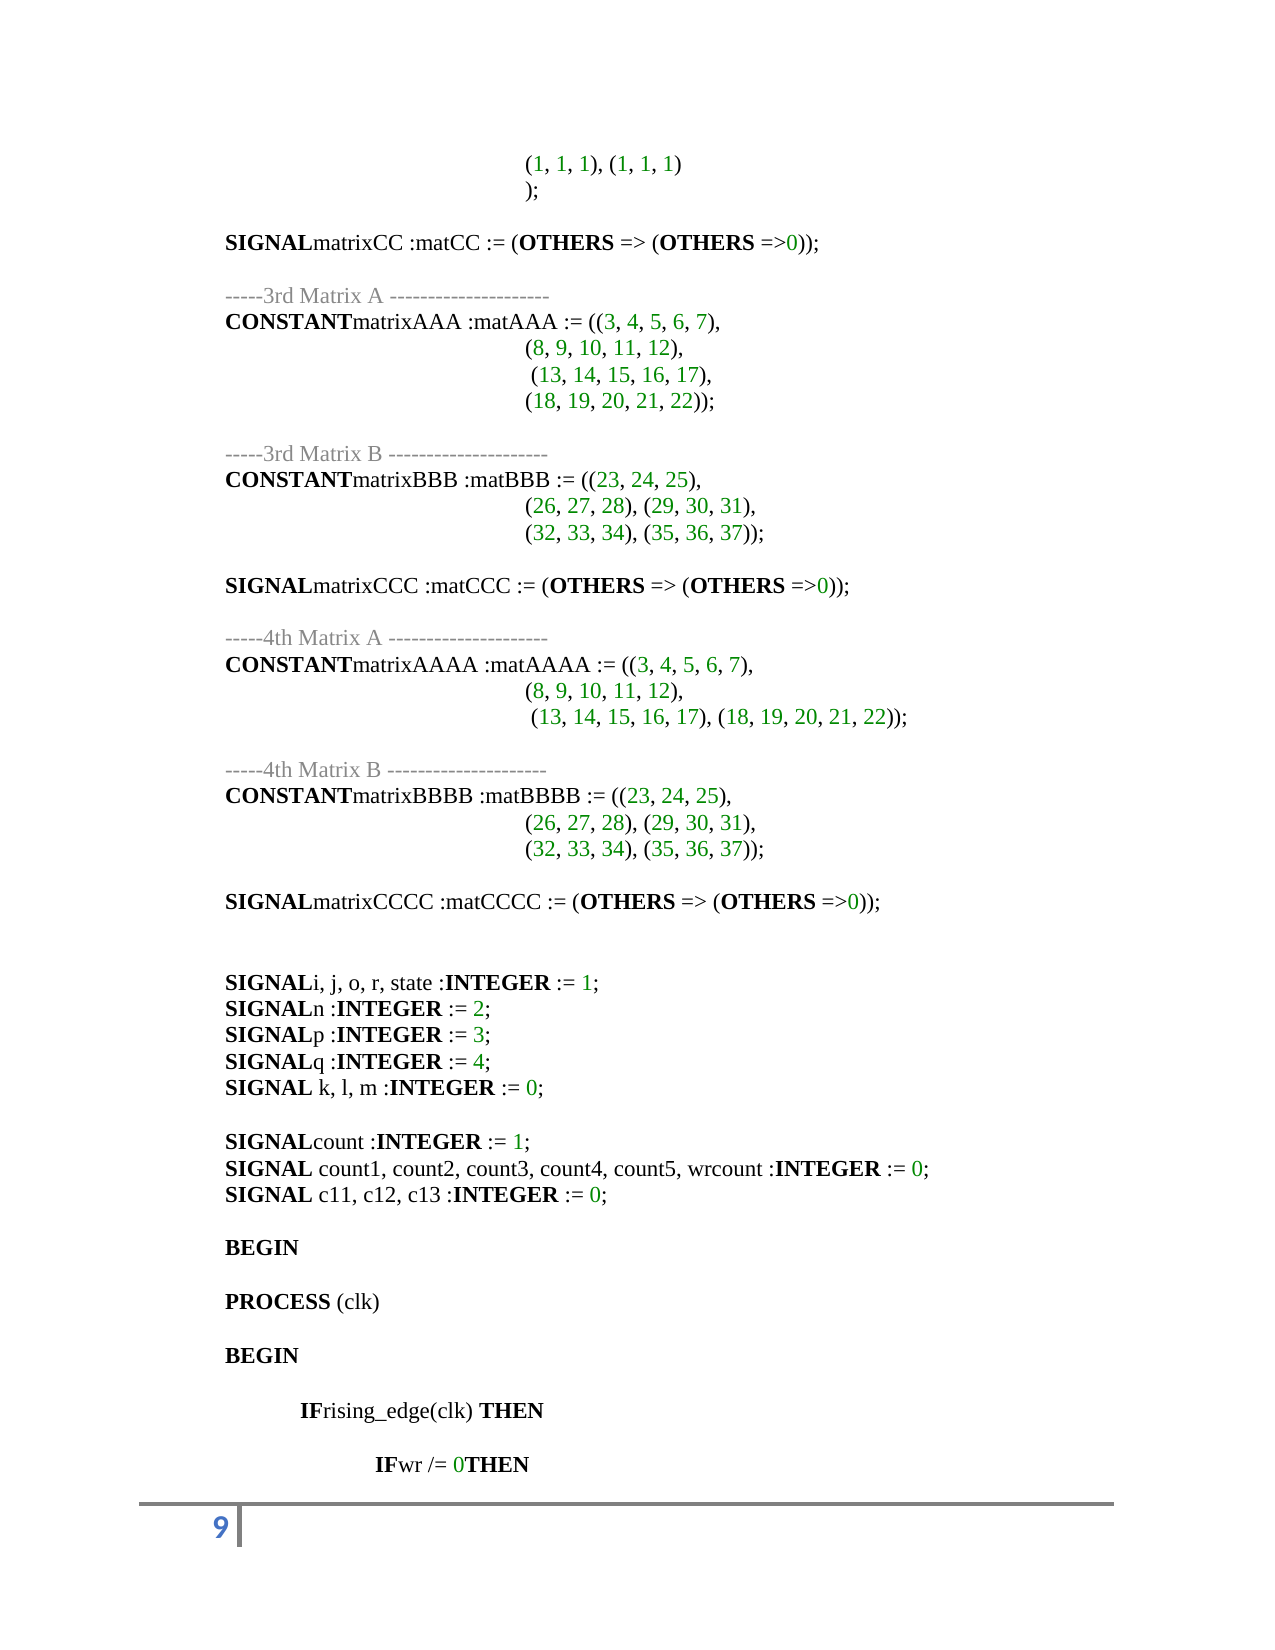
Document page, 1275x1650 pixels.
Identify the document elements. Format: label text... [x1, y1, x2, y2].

text SIGNALi, j, o, r, state :INTEGER := 1; [150, 941, 1125, 995]
text SIGNALp :INTEGER := 3; [150, 1021, 1125, 1048]
text -----4th Matrix A --------------------- [150, 624, 1125, 651]
text (32, 33, 34), (35, 36, 37)); [150, 835, 1125, 862]
text BEGIN [150, 1314, 1125, 1369]
text SIGNALn :INTEGER := 2; [150, 995, 1125, 1021]
text SIGNAL k, l, m :INTEGER := 0; [150, 1074, 1125, 1100]
text IFwr /= 0THEN [150, 1423, 1125, 1478]
text SIGNALcount :INTEGER := 1; [150, 1100, 1125, 1155]
text ); [150, 176, 1125, 203]
text (13, 14, 15, 16, 17), (18, 19, 20, 21, 22)); [525, 703, 1125, 730]
text (1, 1, 1), (1, 1, 1) [150, 150, 1125, 176]
text -----3rd Matrix B --------------------- [150, 440, 1125, 466]
text -----3rd Matrix A --------------------- [150, 282, 1125, 308]
text CONSTANTmatrixBBB :matBBB := ((23, 24, 25), [150, 466, 1125, 493]
text SIGNALq :INTEGER := 4; [150, 1048, 1125, 1074]
text BEGIN [150, 1234, 1125, 1260]
text (26, 27, 28), (29, 30, 31), [150, 809, 1125, 835]
text CONSTANTmatrixAAA :matAAA := ((3, 4, 5, 6, 7), [150, 308, 1125, 334]
text SIGNALmatrixCCC :matCCC := (OTHERS => (OTHERS =>0)); [150, 572, 1125, 598]
text (8, 9, 10, 11, 12), [150, 334, 1125, 361]
text SIGNALmatrixCC :matCC := (OTHERS => (OTHERS =>0)); [150, 229, 1125, 255]
text SIGNALmatrixCCCC :matCCCC := (OTHERS => (OTHERS =>0)); [150, 888, 1125, 914]
text (18, 19, 20, 21, 22)); [150, 387, 1125, 413]
text IFrising_edge(clk) THEN [150, 1369, 1125, 1423]
text CONSTANTmatrixAAAA :matAAAA := ((3, 4, 5, 6, 7), [150, 651, 1125, 677]
text PROCESS (clk) [150, 1260, 1125, 1314]
text (13, 14, 15, 16, 17), [450, 361, 1125, 387]
text (8, 9, 10, 11, 12), [150, 677, 1125, 703]
text SIGNAL c11, c12, c13 :INTEGER := 0; [150, 1181, 1125, 1207]
text -----4th Matrix B --------------------- [150, 756, 1125, 782]
text (32, 33, 34), (35, 36, 37)); [150, 519, 1125, 545]
text SIGNAL count1, count2, count3, count4, count5, wrcount :INTEGER := 0; [150, 1155, 1125, 1181]
text (26, 27, 28), (29, 30, 31), [150, 493, 1125, 519]
text CONSTANTmatrixBBBB :matBBBB := ((23, 24, 25), [150, 782, 1125, 809]
